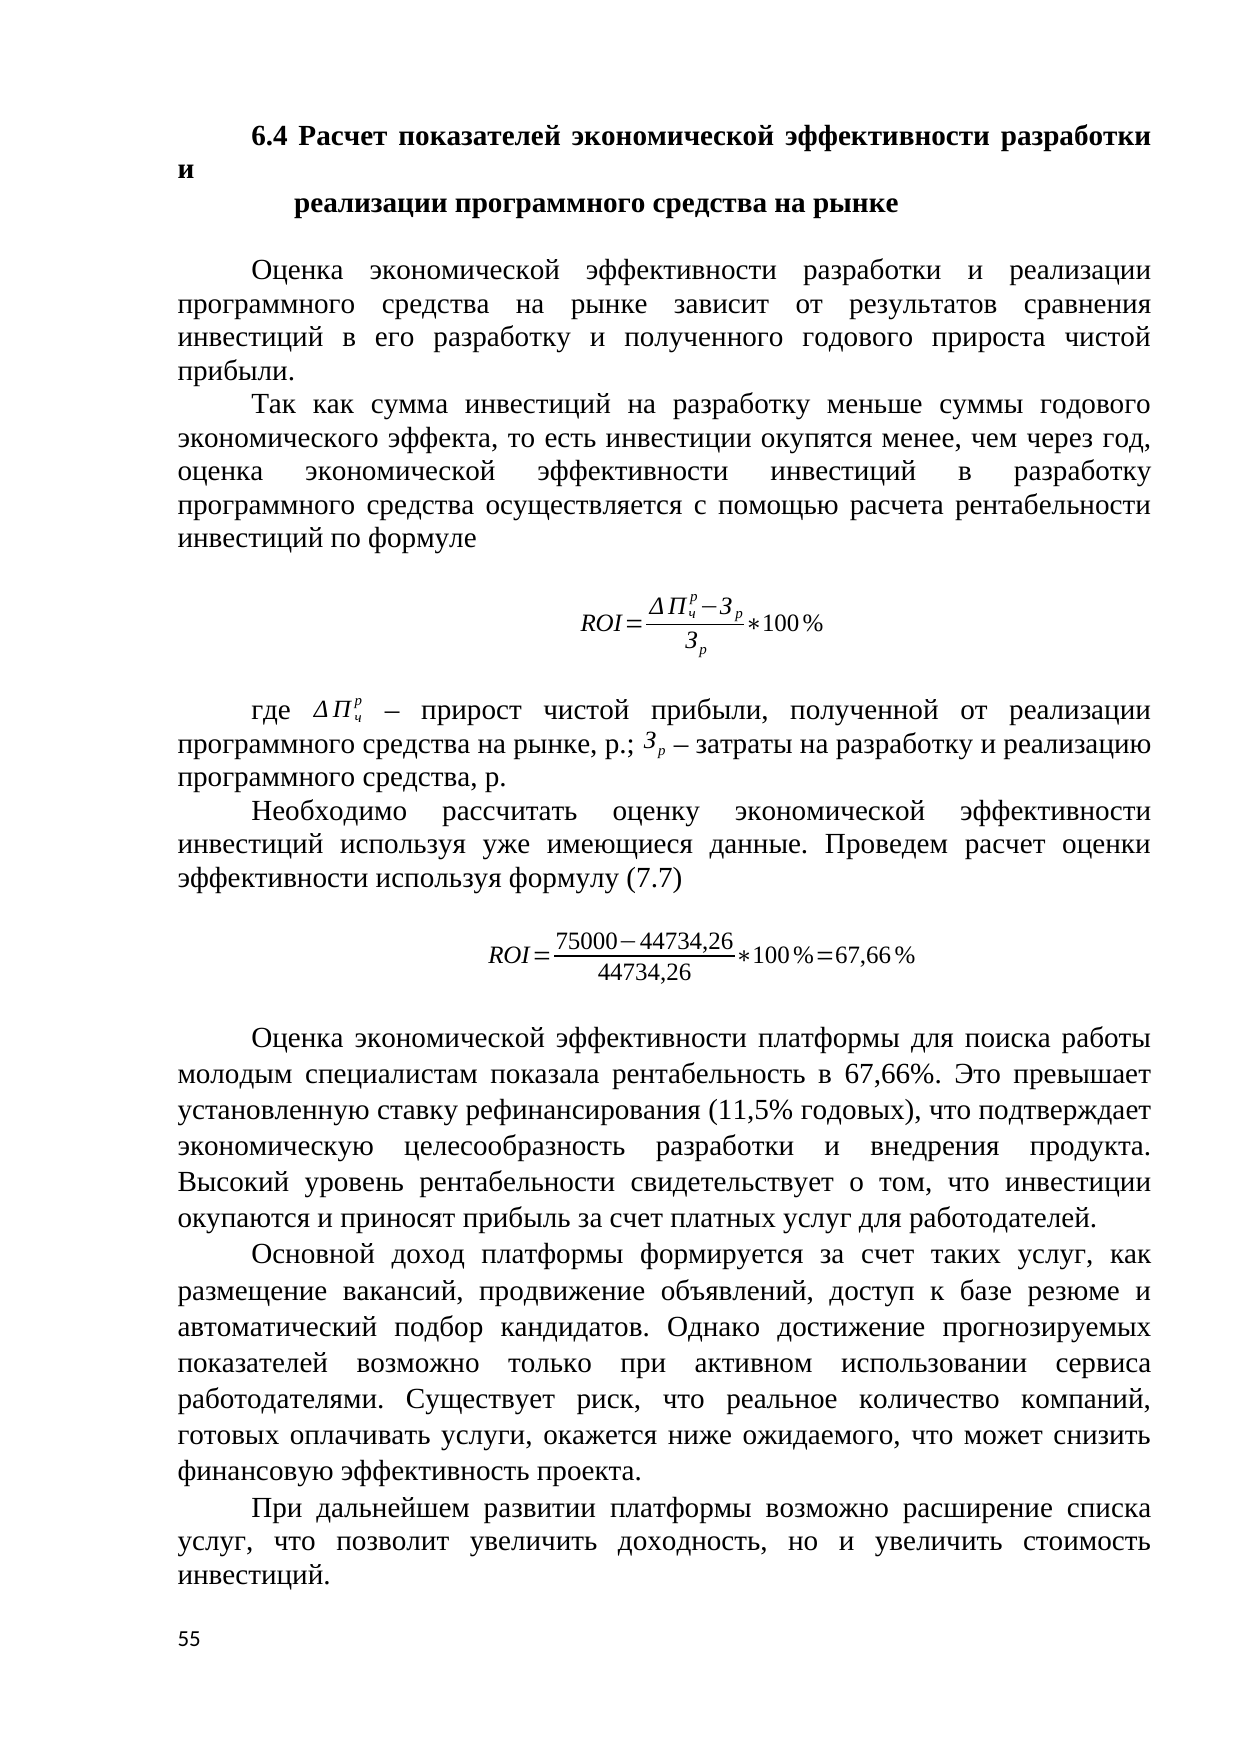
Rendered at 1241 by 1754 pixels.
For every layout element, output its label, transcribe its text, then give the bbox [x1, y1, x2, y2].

text Оценка экономической эффективности разработки и реализации программного средства на рынке зависит от результатов сравнения инвестиций в его разработку и полученного годового прироста чистой прибыли. [177, 252, 1152, 386]
text где – прирост чистой прибыли, полученной от реализации программного средства на рынке, р.; – затраты на разработку и реализацию программного средства, р. [177, 691, 1152, 793]
text Основной доход платформы формируется за счет таких услуг, как размещение вакансий, продвижение объявлений, доступ к базе резюме и автоматический подбор кандидатов. Однако достижение прогнозируемых показателей возможно только при активном использовании сервиса работодателями. Существует риск, что реальное количество компаний, готовых оплачивать услуги, окажется ниже ожидаемого, что может снизить финансовую эффективность проекта. [177, 1237, 1152, 1487]
subtitle 6.4 Расчет показателей экономической эффективности разработки и реализации программного средства на рынке [177, 118, 1152, 219]
text При дальнейшем развитии платформы возможно расширение списка услуг, что позволит увеличить доходность, но и увеличить стоимость инвестиций. [177, 1490, 1152, 1590]
text Необходимо рассчитать оценку экономической эффективности инвестиций используя уже имеющиеся данные. Проведем расчет оценки эффективности используя формулу (7.7) [177, 793, 1152, 894]
text Оценка экономической эффективности платформы для поиска работы молодым специалистам показала рентабельность в 67,66%. Это превышает установленную ставку рефинансирования (11,5% годовых), что подтверждает экономическую целесообразность разработки и внедрения продукта. Высокий уровень рентабельности свидетельствует о том, что инвестиции окупаются и приносят прибыль за счет платных услуг для работодателей. [177, 1020, 1152, 1234]
text Так как сумма инвестиций на разработку меньше суммы годового экономического эффекта, то есть инвестиции окупятся менее, чем через год, оценка экономической эффективности инвестиций в разработку программного средства осуществляется с помощью расчета рентабельности инвестиций по формуле [177, 386, 1152, 554]
